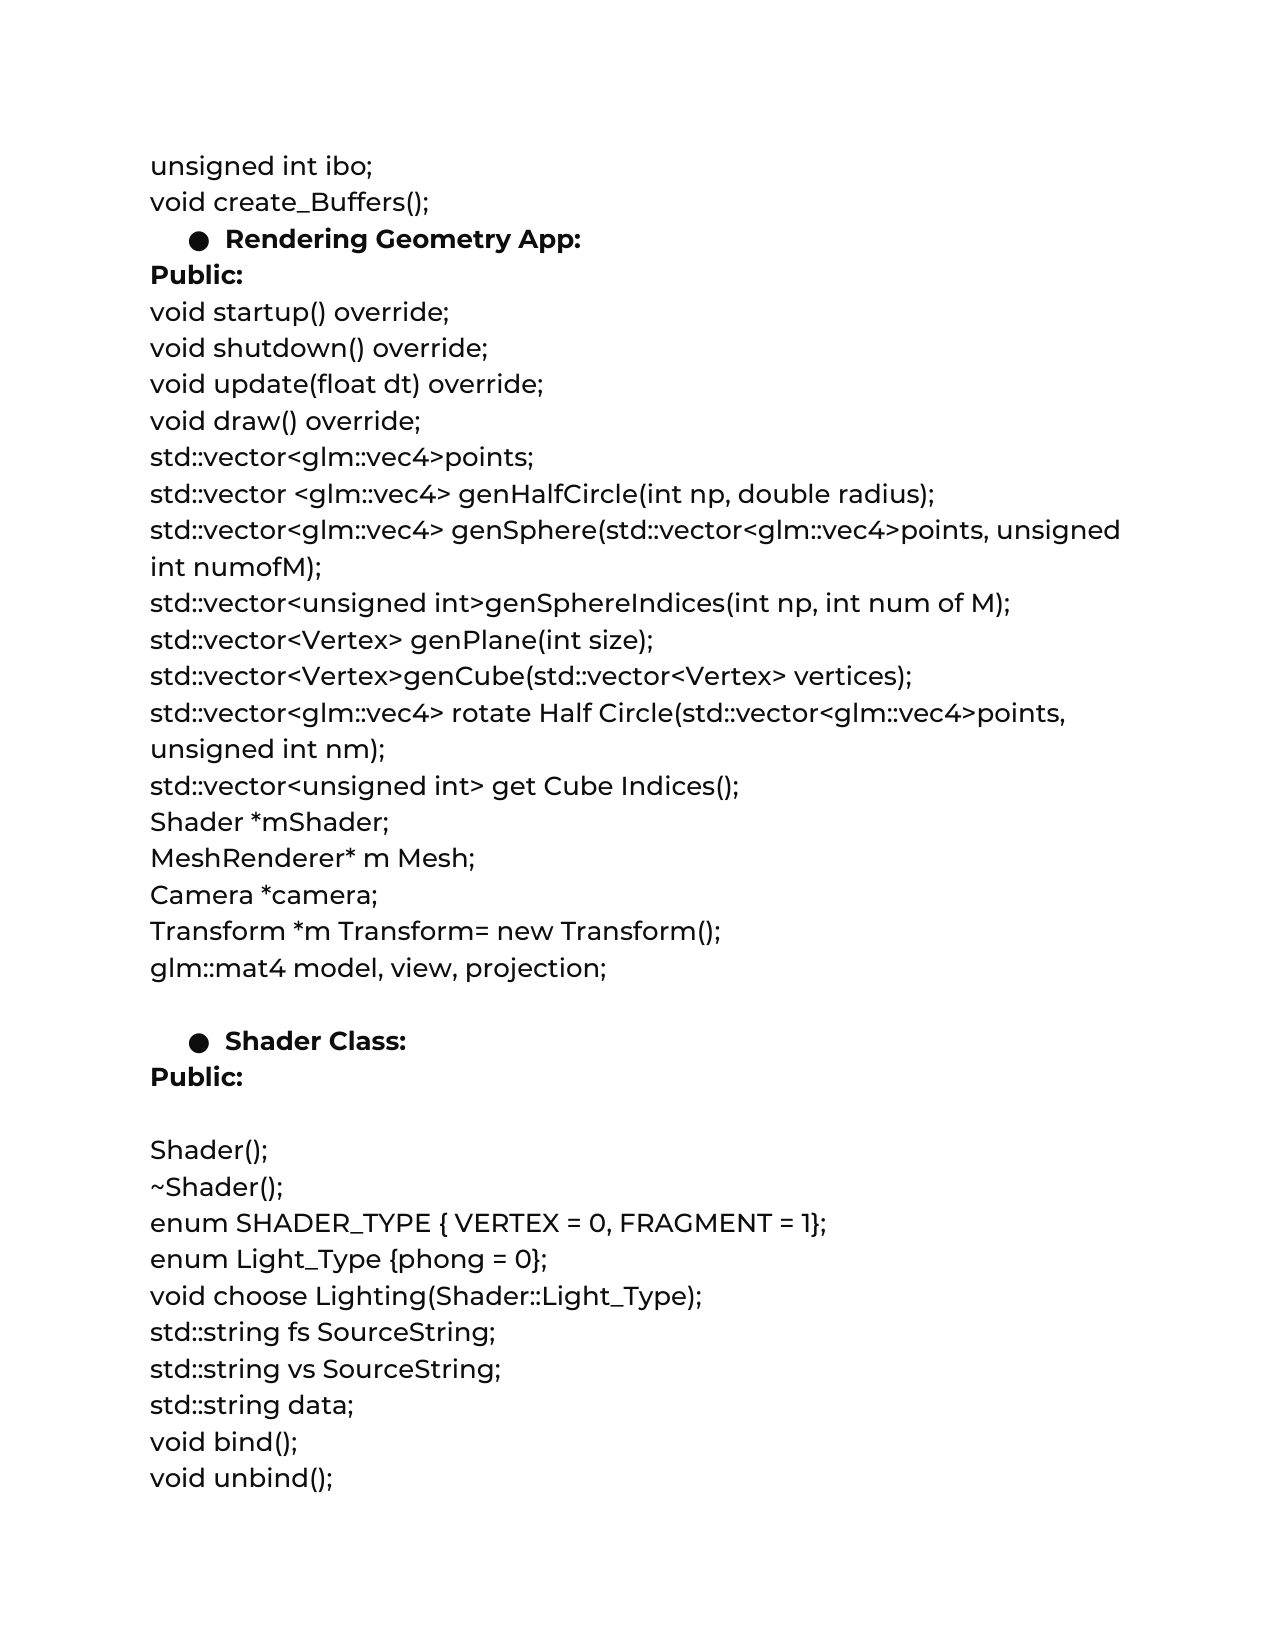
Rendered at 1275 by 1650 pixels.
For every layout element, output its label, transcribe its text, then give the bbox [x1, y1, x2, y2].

text void startup() override; [150, 296, 1125, 328]
text Shader *mShader; [150, 806, 1125, 838]
text std::string vs SourceString; [150, 1353, 1125, 1385]
text void update(float dt) override; [150, 369, 1125, 401]
text std::string fs SourceString; [150, 1317, 1125, 1348]
text void draw() override; [150, 405, 1125, 437]
text void create_Buffers(); [150, 186, 1125, 218]
text Public: [150, 1061, 1125, 1093]
text void choose Lighting(Shader::Light_Type); [150, 1280, 1125, 1312]
text std::vector<Vertex>genCube(std::vector<Vertex> vertices); [150, 660, 1125, 692]
list Rendering Geometry App: [187, 223, 1125, 255]
text MeshRenderer* m Mesh; [150, 843, 1125, 874]
text unsigned int ibo; [150, 150, 1125, 182]
text void unbind(); [150, 1462, 1125, 1494]
text glm::mat4 model, view, projection; [150, 952, 1125, 984]
text Public: [150, 259, 1125, 291]
text std::vector<glm::vec4> genSphere(std::vector<glm::vec4>points, unsigned int numofM); [150, 514, 1125, 583]
text void bind(); [150, 1426, 1125, 1458]
text void shutdown() override; [150, 332, 1125, 364]
text std::vector<unsigned int>genSphereIndices(int np, int num of M); [150, 587, 1125, 619]
text enum Light_Type {phong = 0}; [150, 1244, 1125, 1276]
text Camera *camera; [150, 879, 1125, 911]
text enum SHADER_TYPE { VERTEX = 0, FRAGMENT = 1}; [150, 1207, 1125, 1239]
text Transform *m Transform= new Transform(); [150, 916, 1125, 947]
text ~Shader(); [150, 1171, 1125, 1203]
text std::string data; [150, 1389, 1125, 1421]
text std::vector<unsigned int> get Cube Indices(); [150, 770, 1125, 802]
text std::vector <glm::vec4> genHalfCircle(int np, double radius); [150, 478, 1125, 510]
text std::vector<glm::vec4>points; [150, 442, 1125, 473]
text std::vector<glm::vec4> rotate Half Circle(std::vector<glm::vec4>points, unsigned int nm); [150, 697, 1125, 765]
list Shader Class: [187, 1025, 1125, 1057]
text std::vector<Vertex> genPlane(int size); [150, 624, 1125, 656]
text Shader(); [150, 1134, 1125, 1166]
